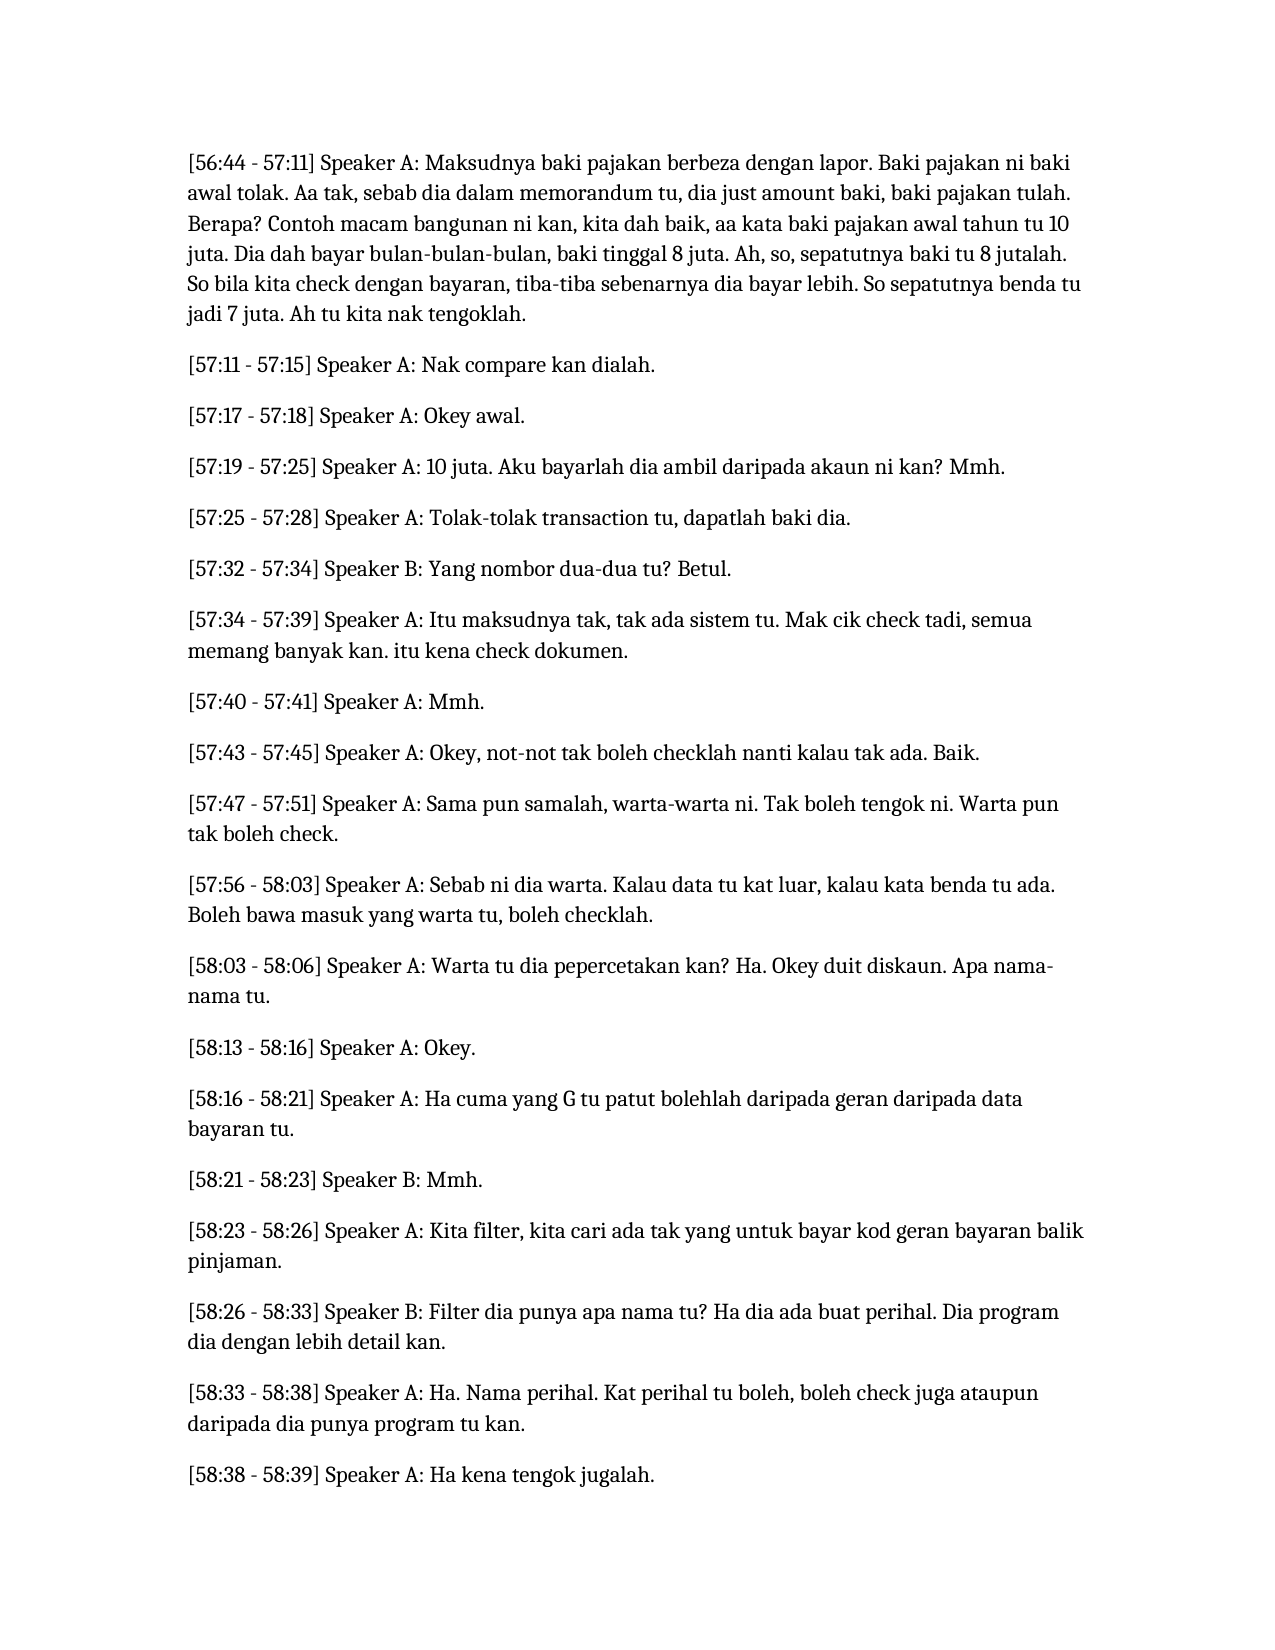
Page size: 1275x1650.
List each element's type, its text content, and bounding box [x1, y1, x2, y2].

text [58:16 - 58:21] Speaker A: Ha cuma yang G tu patut bolehlah daripada geran daripada data bayaran tu. [187, 1085, 1087, 1142]
text [57:40 - 57:41] Speaker A: Mmh. [187, 688, 1087, 715]
text [57:32 - 57:34] Speaker B: Yang nombor dua-dua tu? Betul. [187, 556, 1087, 583]
text [57:47 - 57:51] Speaker A: Sama pun samalah, warta-warta ni. Tak boleh tengok ni. Warta pun tak boleh check. [187, 791, 1087, 847]
text [57:56 - 58:03] Speaker A: Sebab ni dia warta. Kalau data tu kat luar, kalau kata benda tu ada. Boleh bawa masuk yang warta tu, boleh checklah. [187, 872, 1087, 928]
text [58:21 - 58:23] Speaker B: Mmh. [187, 1167, 1087, 1193]
text [57:34 - 57:39] Speaker A: Itu maksudnya tak, tak ada sistem tu. Mak cik check tadi, semua memang banyak kan. itu kena check dokumen. [187, 607, 1087, 664]
text [58:26 - 58:33] Speaker B: Filter dia punya apa nama tu? Ha dia ada buat perihal. Dia program dia dengan lebih detail kan. [187, 1299, 1087, 1356]
text [58:38 - 58:39] Speaker A: Ha kena tengok jugalah. [187, 1461, 1087, 1488]
text [58:13 - 58:16] Speaker A: Okey. [187, 1034, 1087, 1061]
text [56:44 - 57:11] Speaker A: Maksudnya baki pajakan berbeza dengan lapor. Baki pajakan ni baki awal tolak. Aa tak, sebab dia dalam memorandum tu, dia just amount baki, baki pajakan tulah. Berapa? Contoh macam bangunan ni kan, kita dah baik, aa kata baki pajakan awal tahun tu 10 juta. Dia dah bayar bulan-bulan-bulan, baki tinggal 8 juta. Ah, so, sepatutnya baki tu 8 jutalah. So bila kita check dengan bayaran, tiba-tiba sebenarnya dia bayar lebih. So sepatutnya benda tu jadi 7 juta. Ah tu kita nak tengoklah. [187, 150, 1087, 327]
text [57:17 - 57:18] Speaker A: Okey awal. [187, 403, 1087, 429]
text [57:11 - 57:15] Speaker A: Nak compare kan dialah. [187, 352, 1087, 378]
text [58:03 - 58:06] Speaker A: Warta tu dia pepercetakan kan? Ha. Okey duit diskaun. Apa nama-nama tu. [187, 953, 1087, 1010]
text [57:19 - 57:25] Speaker A: 10 juta. Aku bayarlah dia ambil daripada akaun ni kan? Mmh. [187, 454, 1087, 481]
text [58:33 - 58:38] Speaker A: Ha. Nama perihal. Kat perihal tu boleh, boleh check juga ataupun daripada dia punya program tu kan. [187, 1380, 1087, 1437]
text [58:23 - 58:26] Speaker A: Kita filter, kita cari ada tak yang untuk bayar kod geran bayaran balik pinjaman. [187, 1218, 1087, 1274]
text [57:43 - 57:45] Speaker A: Okey, not-not tak boleh checklah nanti kalau tak ada. Baik. [187, 739, 1087, 766]
text [57:25 - 57:28] Speaker A: Tolak-tolak transaction tu, dapatlah baki dia. [187, 505, 1087, 532]
